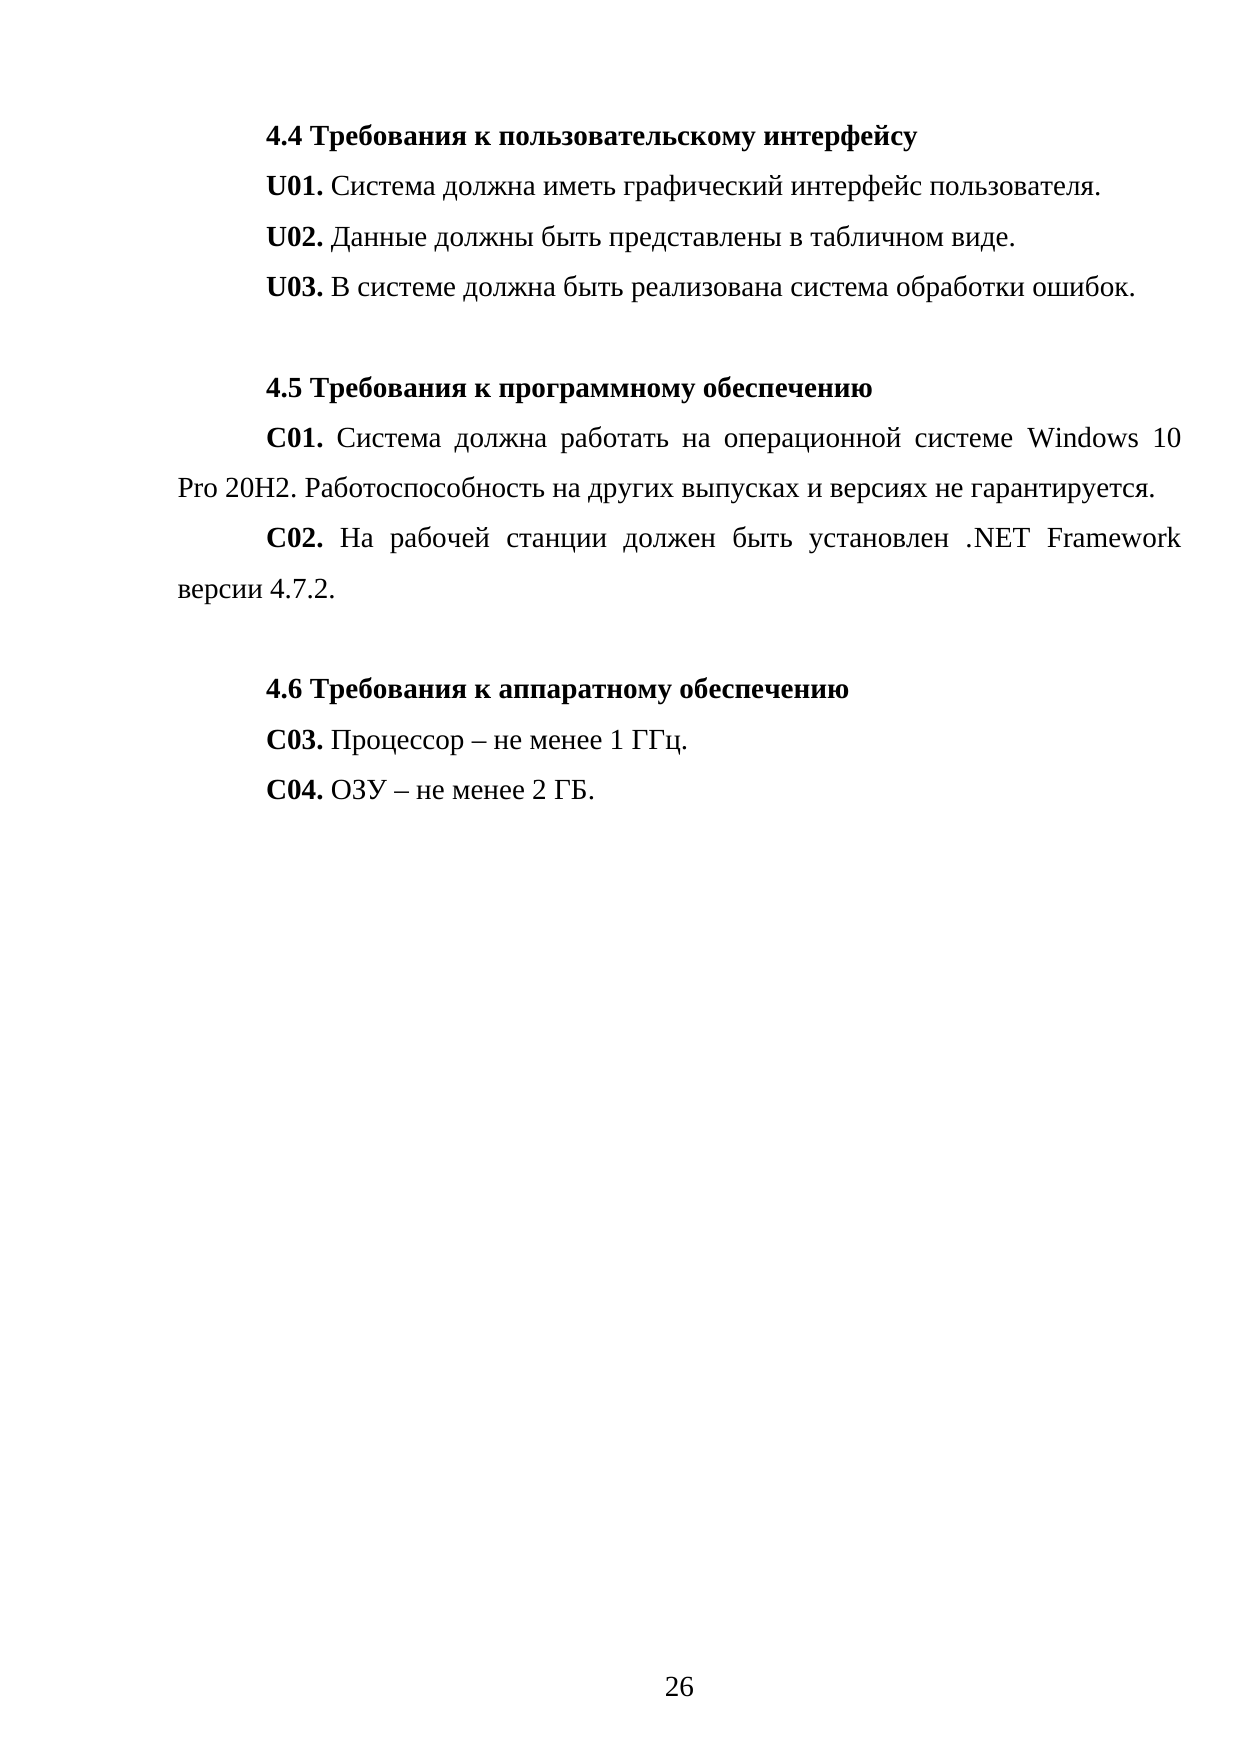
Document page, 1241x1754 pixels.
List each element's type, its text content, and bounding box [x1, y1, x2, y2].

text 4.5 Требования к программному обеспечению [177, 370, 1181, 403]
text C01. Система должна работать на операционной системе Windows 10 Pro 20H2. Работоспособность на других выпусках и версиях не гарантируется. [177, 420, 1181, 504]
text U03. В системе должна быть реализована система обработки ошибок. [177, 269, 1181, 303]
text U02. Данные должны быть представлены в табличном виде. [177, 219, 1181, 252]
text 4.4 Требования к пользовательскому интерфейсу [177, 118, 1181, 152]
text C02. На рабочей станции должен быть установлен .NET Framework версии 4.7.2. [177, 521, 1181, 604]
text C03. Процессор – не менее 1 ГГц. [177, 722, 1181, 755]
text 4.6 Требования к аппаратному обеспечению [177, 672, 1181, 705]
text C04. ОЗУ – не менее 2 ГБ. [177, 772, 1181, 806]
text U01. Система должна иметь графический интерфейс пользователя. [177, 168, 1181, 202]
